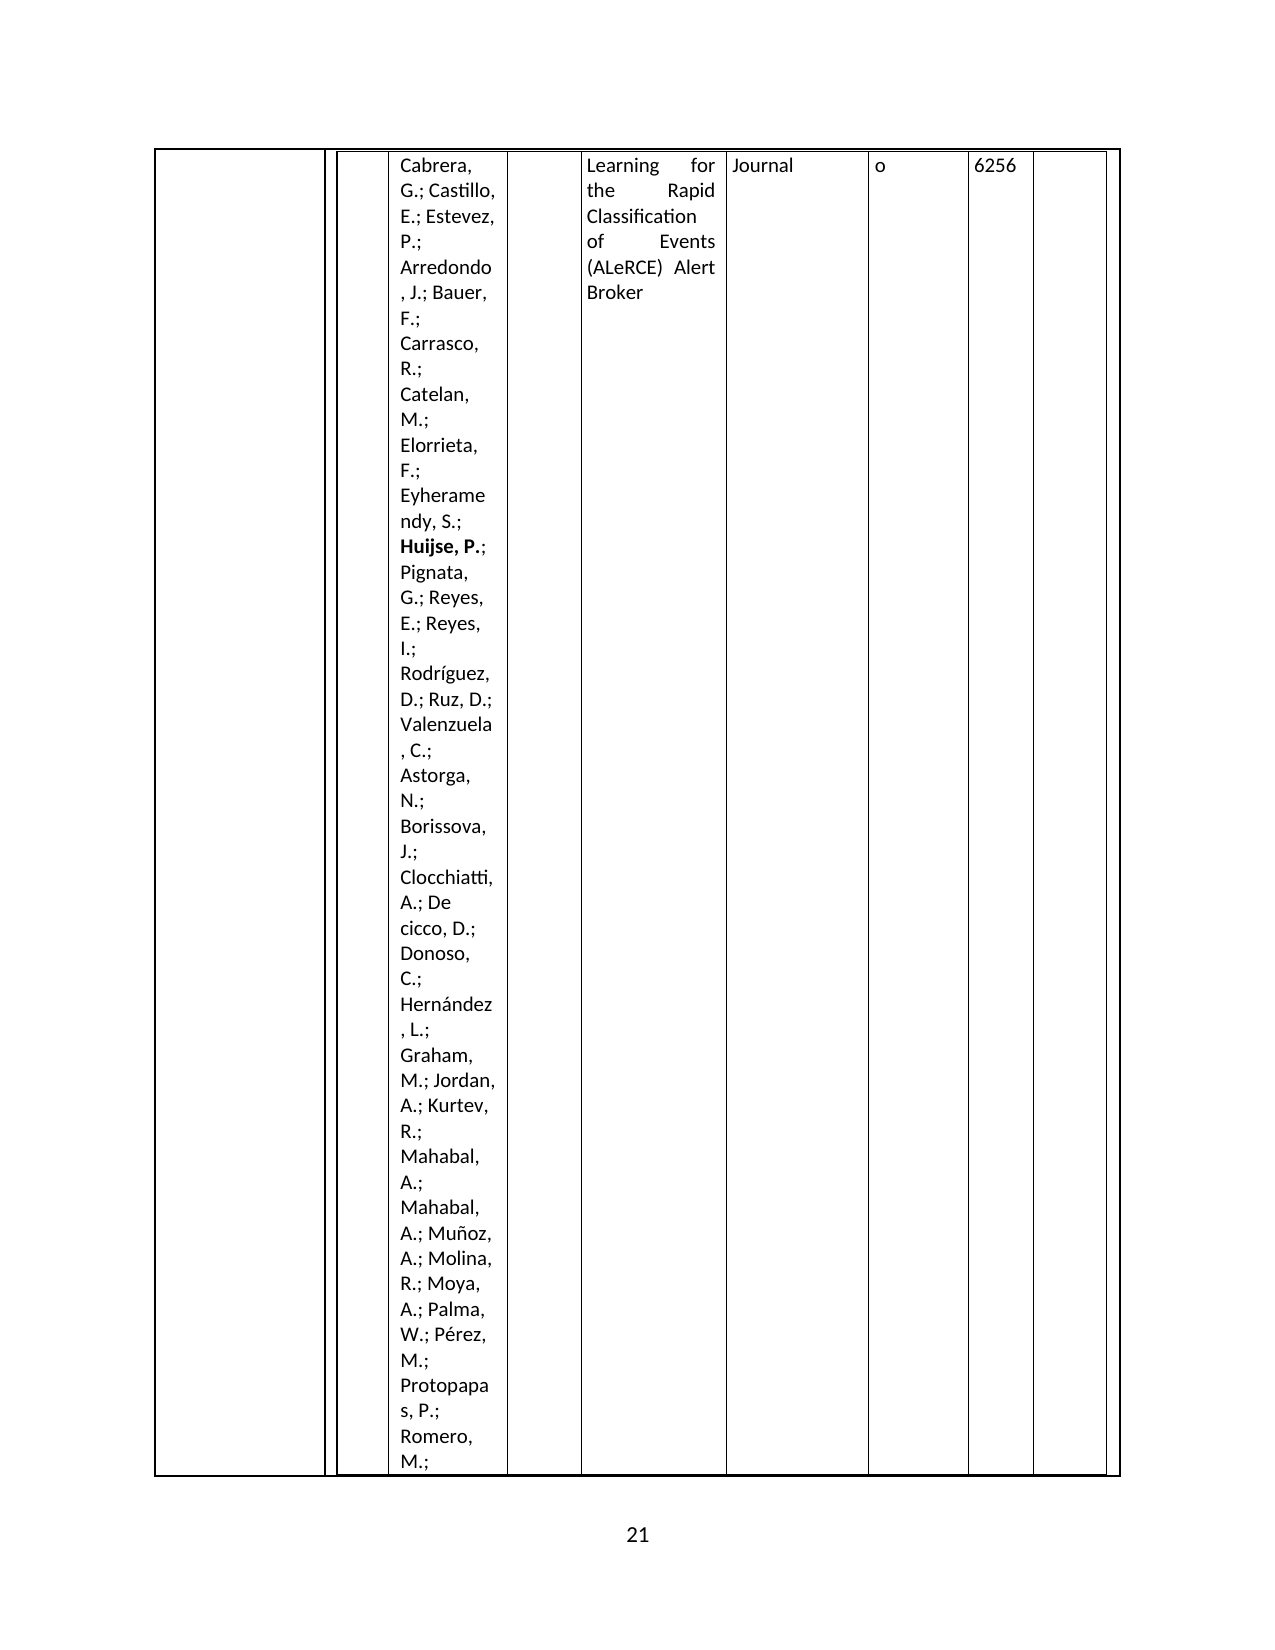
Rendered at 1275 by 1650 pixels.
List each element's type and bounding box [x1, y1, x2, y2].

table_cell [156, 150, 324, 1475]
table_cell [326, 150, 1119, 1475]
